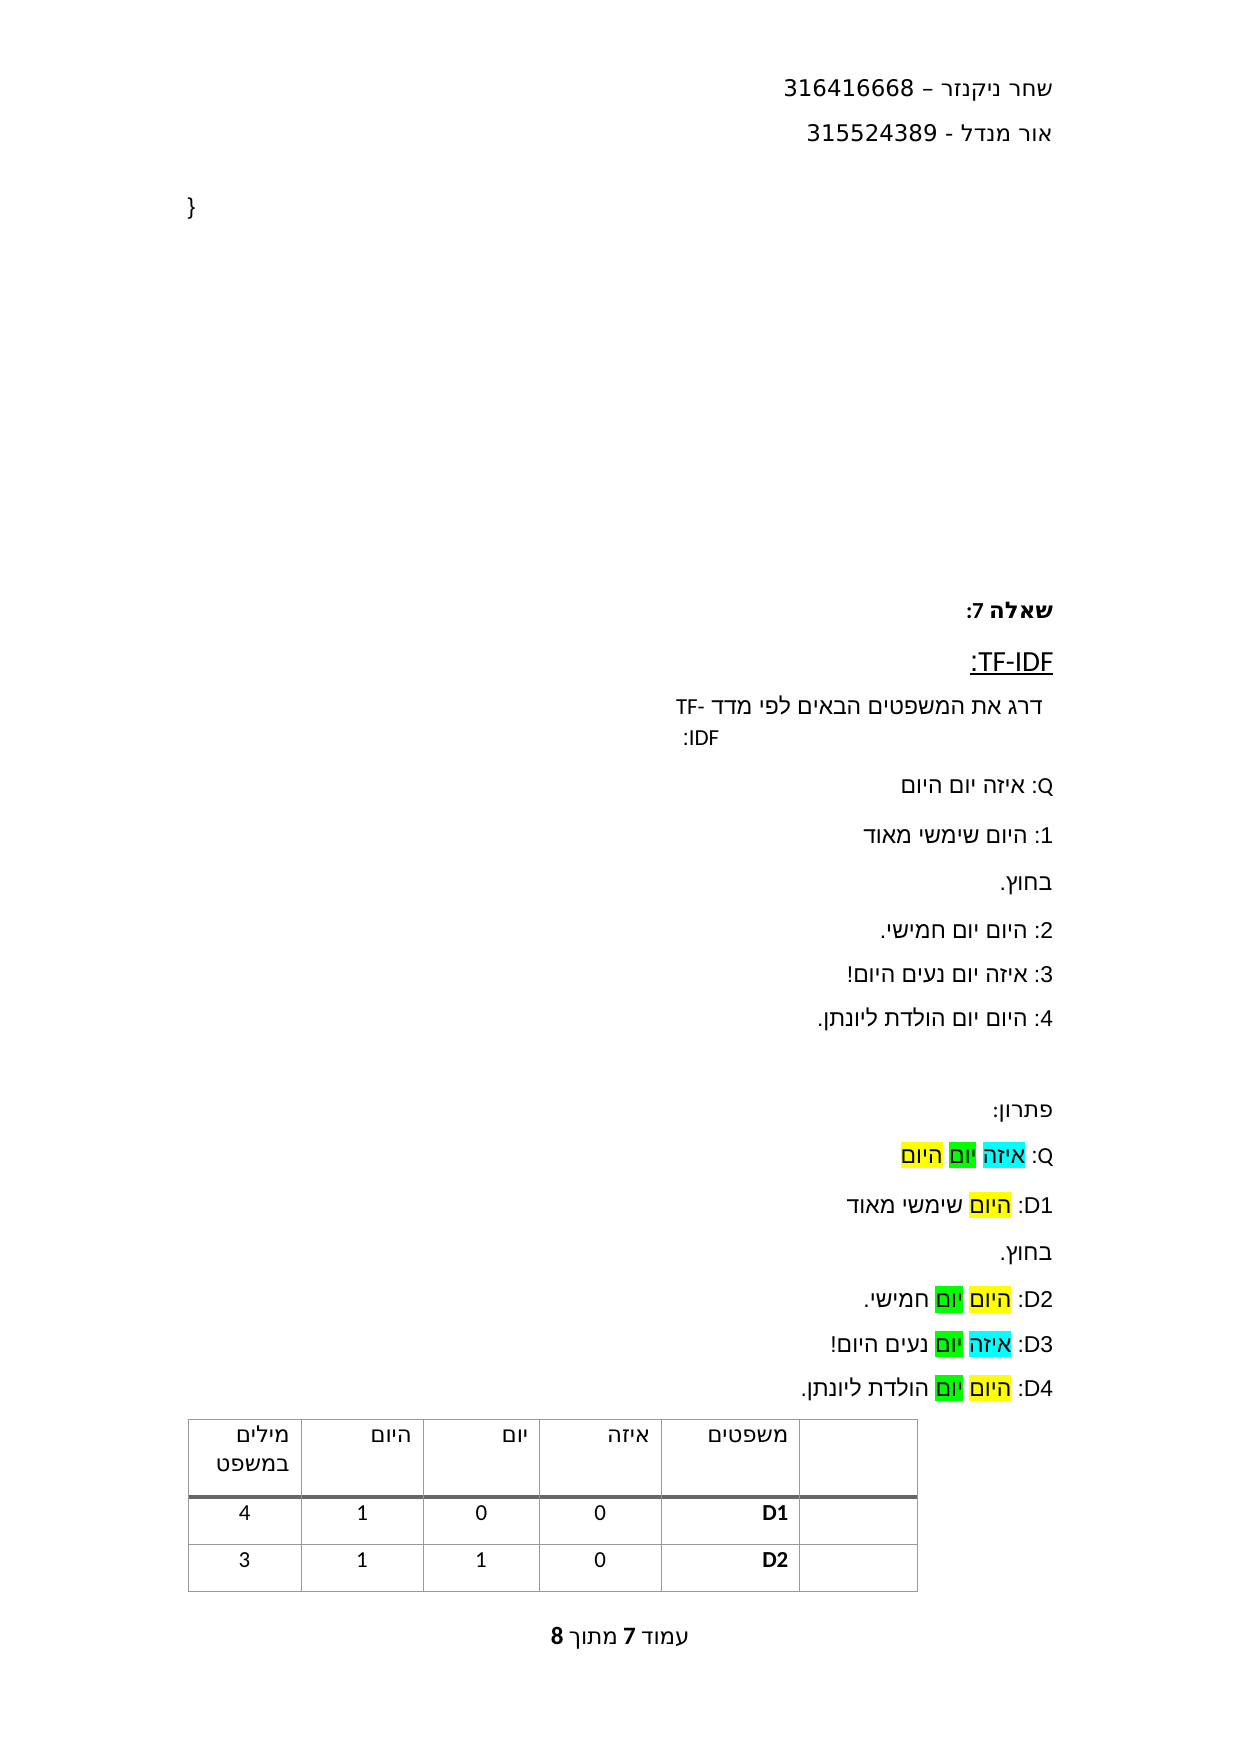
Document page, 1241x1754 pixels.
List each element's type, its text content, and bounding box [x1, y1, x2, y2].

text D2: היום יום חמישי. [187, 1286, 935, 1313]
text 2: היום יום חמישי. [187, 917, 1053, 943]
table_header איזה [540, 1420, 661, 1495]
text פתרון: [187, 1095, 1053, 1123]
table_cell 3 [189, 1545, 301, 1591]
subtitle :TF-IDF [187, 643, 1053, 678]
table_cell D1 [662, 1499, 799, 1544]
text } [187, 193, 1052, 219]
table_cell 0 [540, 1545, 661, 1591]
table_header היום [302, 1420, 423, 1495]
text Q: איזה יום היום [820, 772, 1053, 799]
table_header מילים במשפט [189, 1420, 301, 1495]
text שאלה 7: [255, 596, 1053, 624]
table_cell [800, 1499, 917, 1544]
text 3: איזה יום נעים היום! [187, 961, 1053, 987]
table_cell D2 [662, 1545, 799, 1591]
text D4: היום יום הולדת ליונתן. [187, 1375, 935, 1401]
table_cell 0 [540, 1499, 661, 1544]
text D3: איזה יום נעים היום! [187, 1331, 935, 1357]
table_cell 1 [302, 1499, 423, 1544]
text 1: היום שימשי מאוד בחוץ. [820, 822, 1053, 896]
table_header [800, 1420, 917, 1495]
table_cell 1 [302, 1545, 423, 1591]
table_cell 1 [424, 1545, 539, 1591]
text 4: היום יום הולדת ליונתן. [187, 1005, 1053, 1031]
table_header יום [424, 1420, 539, 1495]
table_cell 4 [189, 1499, 301, 1544]
text Q: איזה יום היום [820, 1141, 1053, 1169]
text D1: היום שימשי מאוד בחוץ. [820, 1192, 1053, 1265]
table_cell [800, 1545, 917, 1591]
table_cell 0 [424, 1499, 539, 1544]
text דרג את המשפטים הבאים לפי מדד TF-IDF: [676, 692, 1054, 751]
table_header משפטים [662, 1420, 799, 1495]
